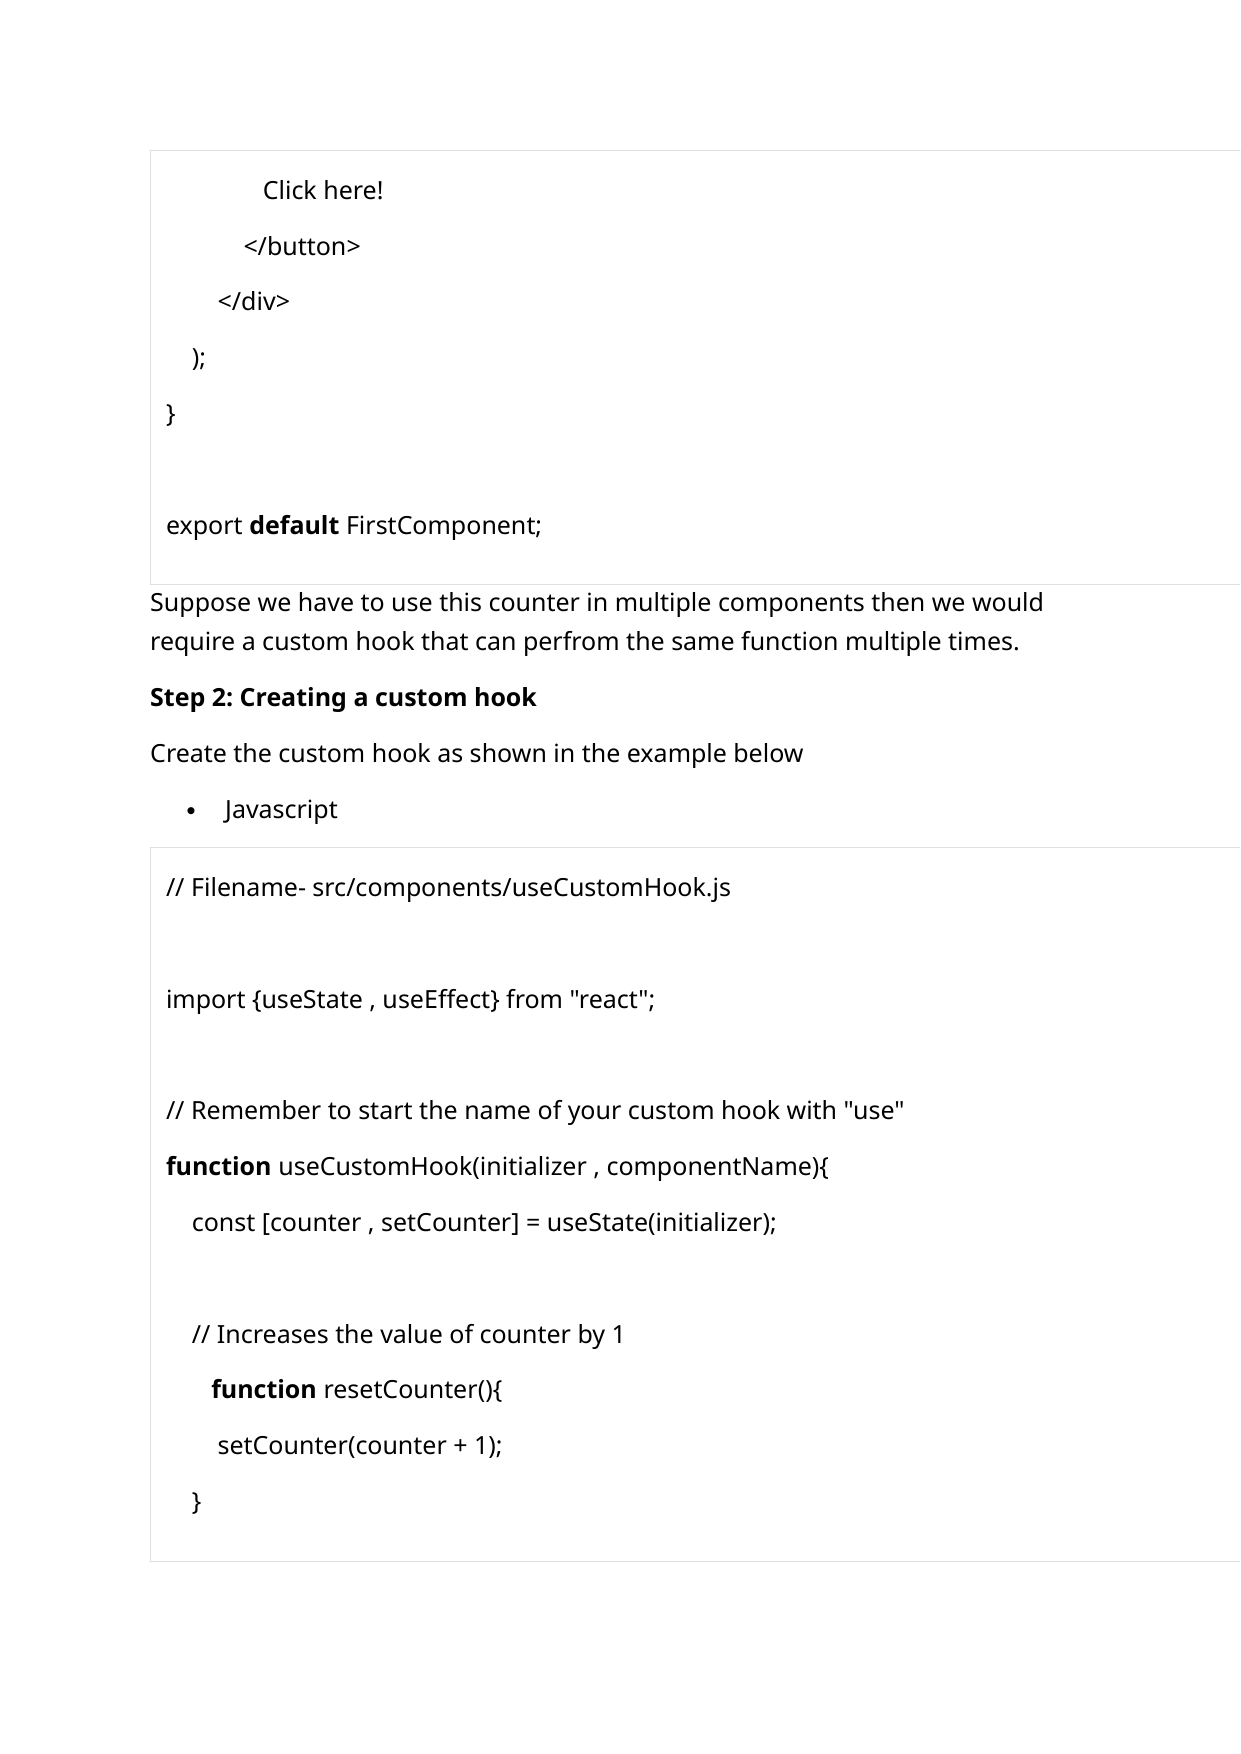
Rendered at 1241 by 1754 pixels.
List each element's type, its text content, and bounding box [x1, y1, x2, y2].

text Create the custom hook as shown in the example below [150, 736, 1090, 770]
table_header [151, 848, 1240, 1561]
text Suppose we have to use this counter in multiple components then we would require a custom hook that can perfrom the same function multiple times. [150, 585, 1090, 658]
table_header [151, 151, 1240, 584]
list Javascript [187, 791, 1090, 826]
text Step 2: Creating a custom hook [150, 680, 1090, 714]
